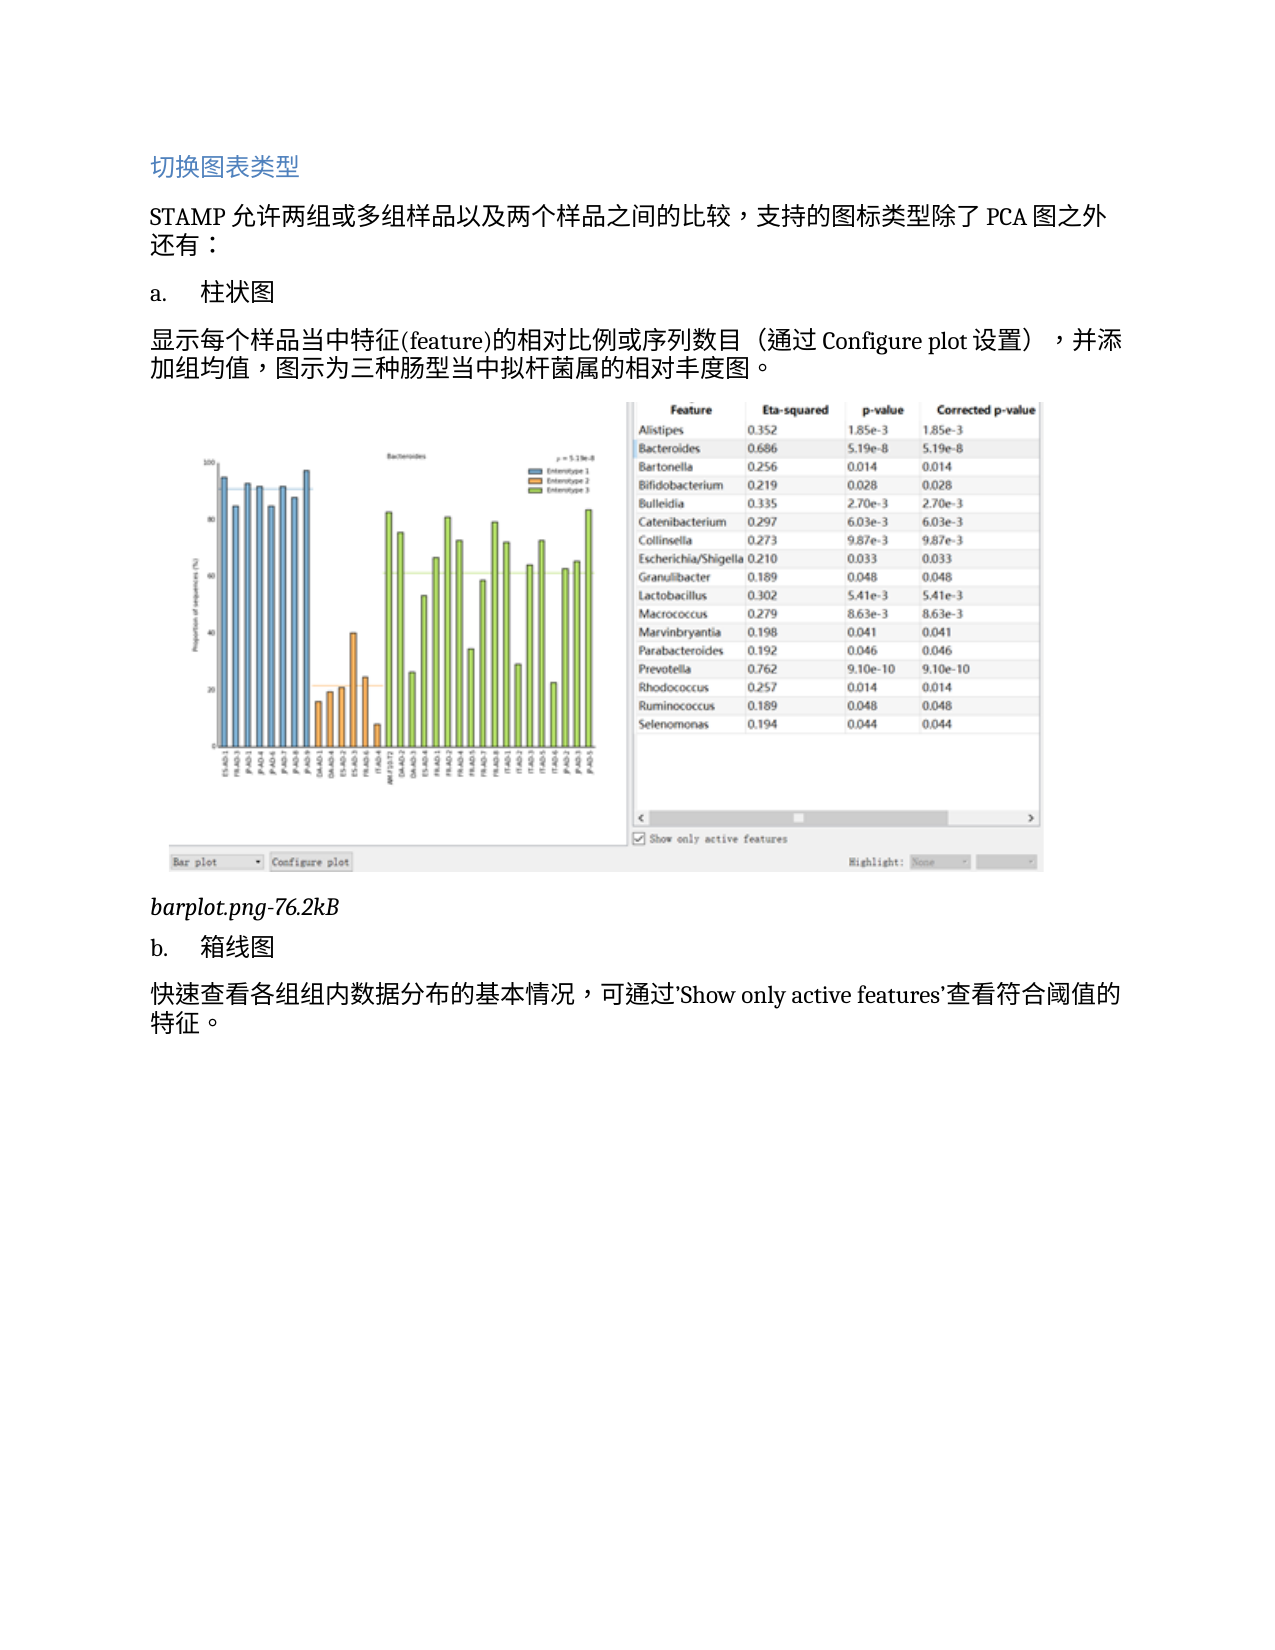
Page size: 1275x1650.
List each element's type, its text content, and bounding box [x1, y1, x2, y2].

list 箱线图 [150, 934, 1125, 963]
list 柱状图 [150, 279, 1125, 308]
text 快速查看各组组内数据分布的基本情况，可通过’Show only active features’查看符合阈值的特征。 [150, 981, 1125, 1039]
text STAMP允许两组或多组样品以及两个样品之间的比较，支持的图标类型除了PCA图之外还有： [150, 203, 1125, 260]
picture [168, 402, 1044, 872]
text barplot.png-76.2kB [150, 893, 1125, 921]
text 显示每个样品当中特征(feature)的相对比例或序列数目（通过Configure plot设置），并添加组均值，图示为三种肠型当中拟杆菌属的相对丰度图。 [150, 327, 1125, 384]
subtitle 切换图表类型 [150, 150, 1125, 184]
